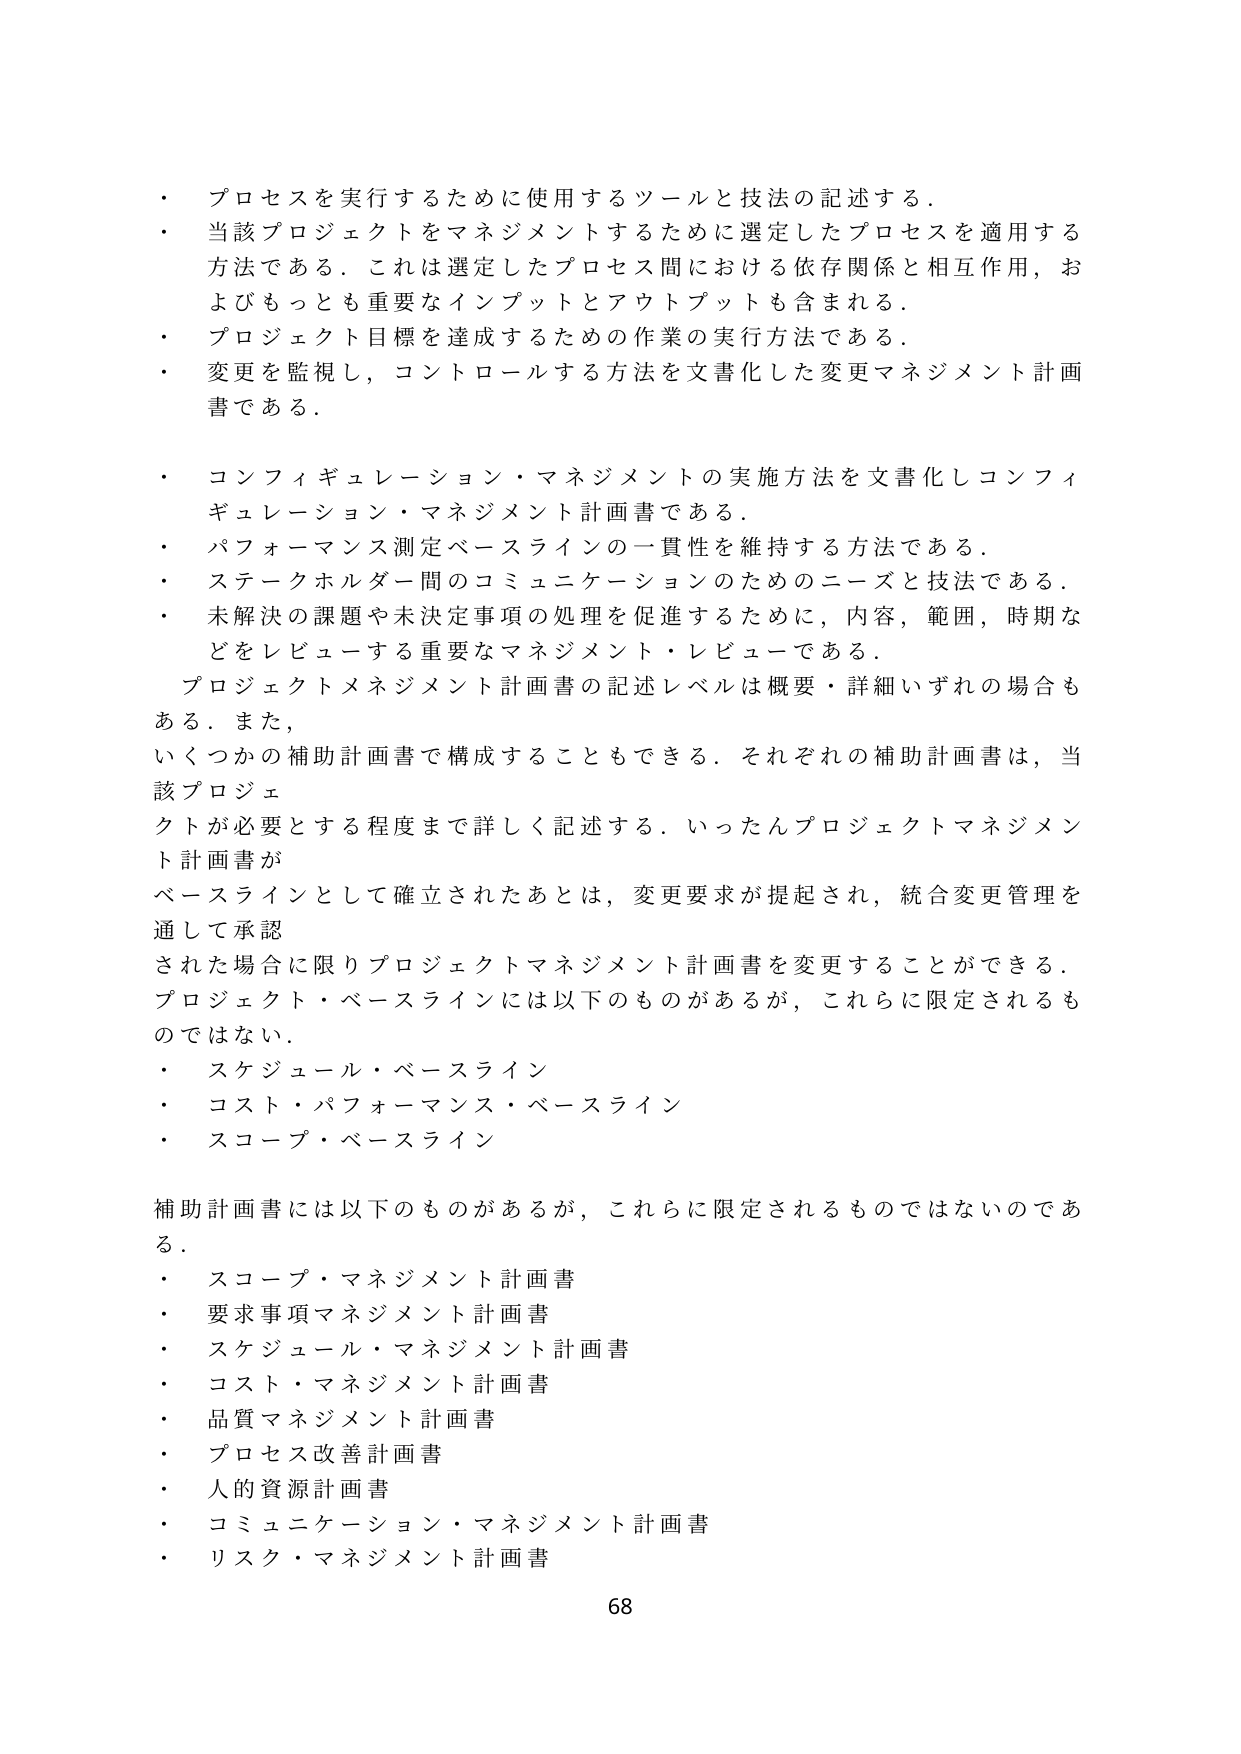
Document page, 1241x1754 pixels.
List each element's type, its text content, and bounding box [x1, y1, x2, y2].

text ベースラインとして確立されたあとは，変更要求が提起され，統合変更管理を通して承認 [153, 877, 1087, 947]
list コスト・パフォーマンス・ベースライン [153, 1086, 1087, 1121]
list スコープ・マネジメント計画書 [153, 1261, 1087, 1296]
list 当該プロジェクトをマネジメントするために選定したプロセスを適用する方法である．これは選定したプロセス間における依存関係と相互作用，およびもっとも重要なインプットとアウトプットも含まれる． [153, 214, 1087, 319]
list コスト・マネジメント計画書 [153, 1366, 1087, 1400]
list プロセス改善計画書 [153, 1435, 1087, 1470]
list コミュニケーション・マネジメント計画書 [153, 1505, 1087, 1540]
text プロジェクトメネジメント計画書の記述レベルは概要・詳細いずれの場合もある．また， [153, 668, 1087, 737]
text いくつかの補助計画書で構成することもできる．それぞれの補助計画書は，当該プロジェ [153, 737, 1087, 807]
text された場合に限りプロジェクトマネジメント計画書を変更することができる． [153, 947, 1087, 982]
list 変更を監視し，コントロールする方法を文書化した変更マネジメント計画書である． [153, 353, 1087, 423]
list ステークホルダー間のコミュニケーションのためのニーズと技法である． [153, 563, 1087, 598]
list リスク・マネジメント計画書 [153, 1540, 1087, 1575]
list スケジュール・ベースライン [153, 1051, 1087, 1086]
list プロセスを実行するために使用するツールと技法の記述する． [153, 179, 1087, 214]
list 人的資源計画書 [153, 1470, 1087, 1505]
list スコープ・ベースライン [153, 1121, 1087, 1156]
list 要求事項マネジメント計画書 [153, 1296, 1087, 1331]
list コンフィギュレーション・マネジメントの実施方法を文書化しコンフィギュレーション・マネジメント計画書である． [153, 458, 1087, 528]
text 補助計画書には以下のものがあるが，これらに限定されるものではないのである． [153, 1191, 1087, 1261]
list スケジュール・マネジメント計画書 [153, 1331, 1087, 1366]
text プロジェクト・ベースラインには以下のものがあるが，これらに限定されるものではない． [153, 982, 1087, 1051]
list プロジェクト目標を達成するための作業の実行方法である． [153, 319, 1087, 353]
text クトが必要とする程度まで詳しく記述する．いったんプロジェクトマネジメント計画書が [153, 807, 1087, 877]
list 品質マネジメント計画書 [153, 1400, 1087, 1435]
list パフォーマンス測定ベースラインの一貫性を維持する方法である． [153, 528, 1087, 563]
list 未解決の課題や未決定事項の処理を促進するために，内容，範囲，時期などをレビューする重要なマネジメント・レビューである． [153, 598, 1087, 668]
